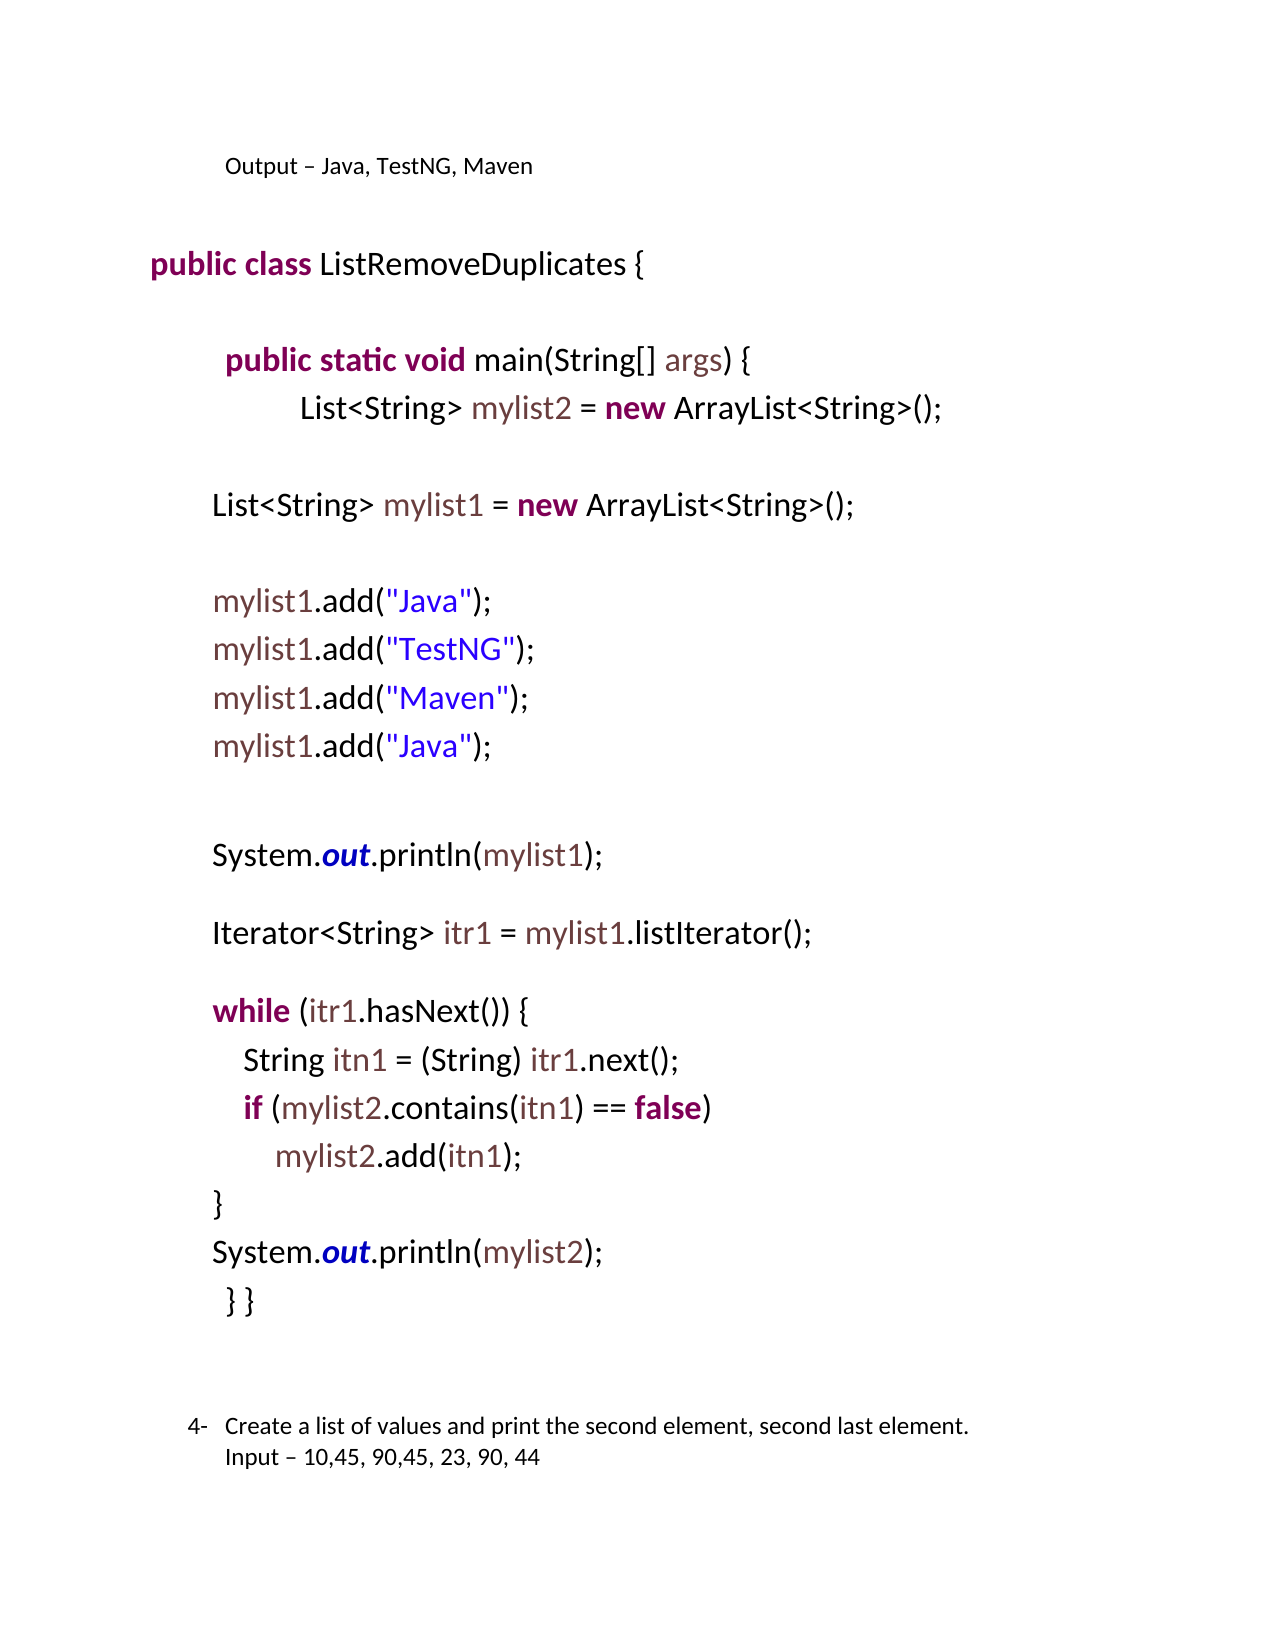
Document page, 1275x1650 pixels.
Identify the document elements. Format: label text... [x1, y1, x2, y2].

text public static void main(String[] args) { [150, 338, 1125, 380]
text } } [150, 1279, 1125, 1321]
text mylist2.add(itn1); [150, 1134, 1125, 1176]
text System.out.println(mylist2); [150, 1231, 1125, 1272]
text List<String> mylist2 = new ArrayList<String>(); [150, 386, 1125, 428]
text public class ListRemoveDuplicates { [150, 242, 1125, 283]
text Input – 10,45, 90,45, 23, 90, 44 [225, 1441, 1125, 1471]
text mylist1.add("TestNG"); [150, 627, 1125, 669]
text if (mylist2.contains(itn1) == false) [150, 1086, 1125, 1128]
text mylist1.add("Java"); [150, 579, 1125, 621]
text while (itr1.hasNext()) { [150, 989, 1125, 1031]
text mylist1.add("Maven"); [150, 676, 1125, 718]
text System.out.println(mylist1); [150, 832, 1125, 874]
text } [150, 1182, 1125, 1224]
text Output – Java, TestNG, Maven [225, 150, 1125, 181]
text List<String> mylist1 = new ArrayList<String>(); [150, 483, 1125, 525]
text Iterator<String> itr1 = mylist1.listIterator(); [150, 911, 1125, 953]
text mylist1.add("Java"); [150, 724, 1125, 766]
text String itn1 = (String) itr1.next(); [150, 1038, 1125, 1079]
list Create a list of values and print the second element, second last element. [187, 1410, 1125, 1441]
